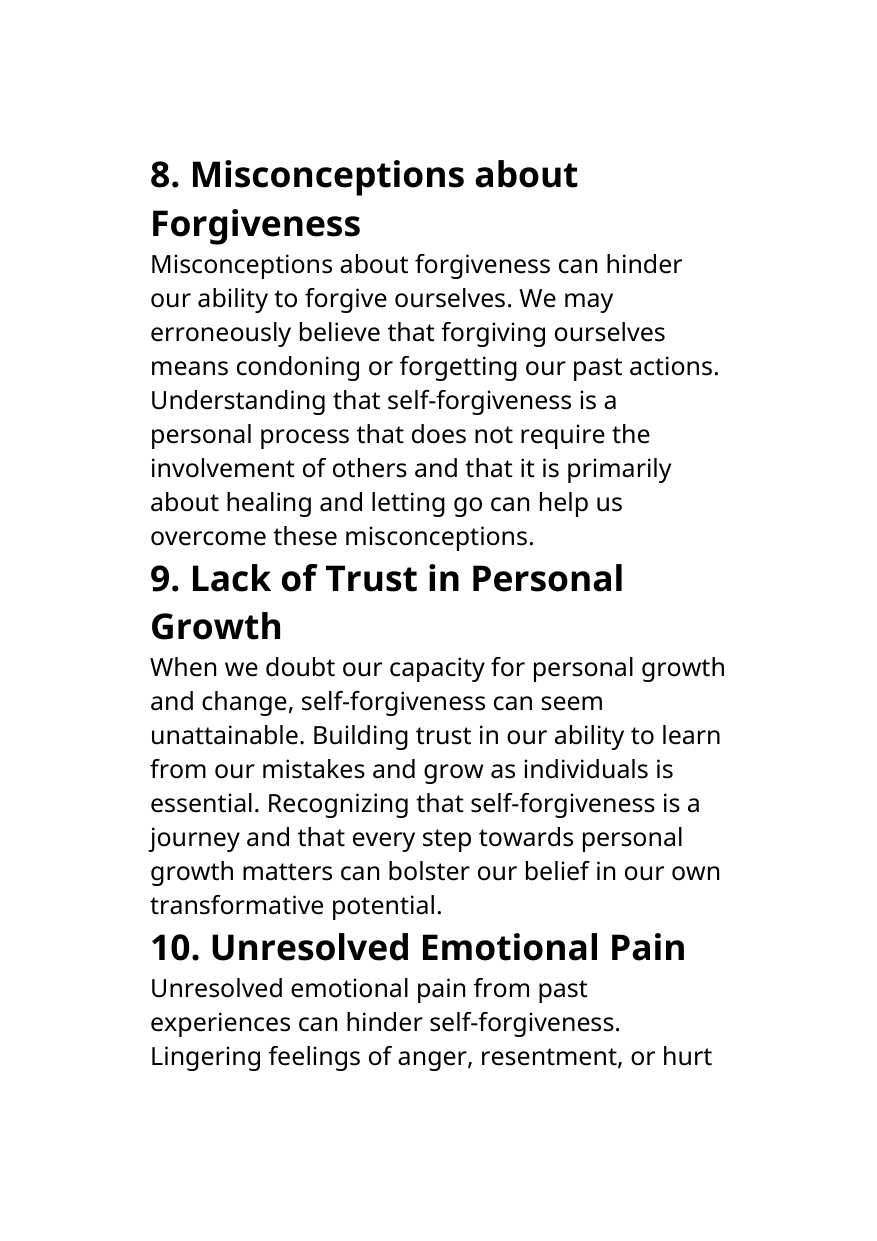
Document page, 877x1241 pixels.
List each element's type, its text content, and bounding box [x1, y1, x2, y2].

subtitle 8. Misconceptions about Forgiveness [150, 150, 727, 246]
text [150, 970, 727, 1072]
text When we doubt our capacity for personal growth and change, self-forgiveness can seem unattainable. Building trust in our ability to learn from our mistakes and grow as individuals is essential. Recognizing that self-forgiveness is a journey and that every step towards personal growth matters can bolster our belief in our own transformative potential. [150, 649, 727, 922]
subtitle 9. Lack of Trust in Personal Growth [150, 553, 727, 649]
text Misconceptions about forgiveness can hinder our ability to forgive ourselves. We may erroneously believe that forgiving ourselves means condoning or forgetting our past actions. Understanding that self-forgiveness is a personal process that does not require the involvement of others and that it is primarily about healing and letting go can help us overcome these misconceptions. [150, 246, 727, 553]
subtitle 10. Unresolved Emotional Pain [150, 922, 727, 970]
